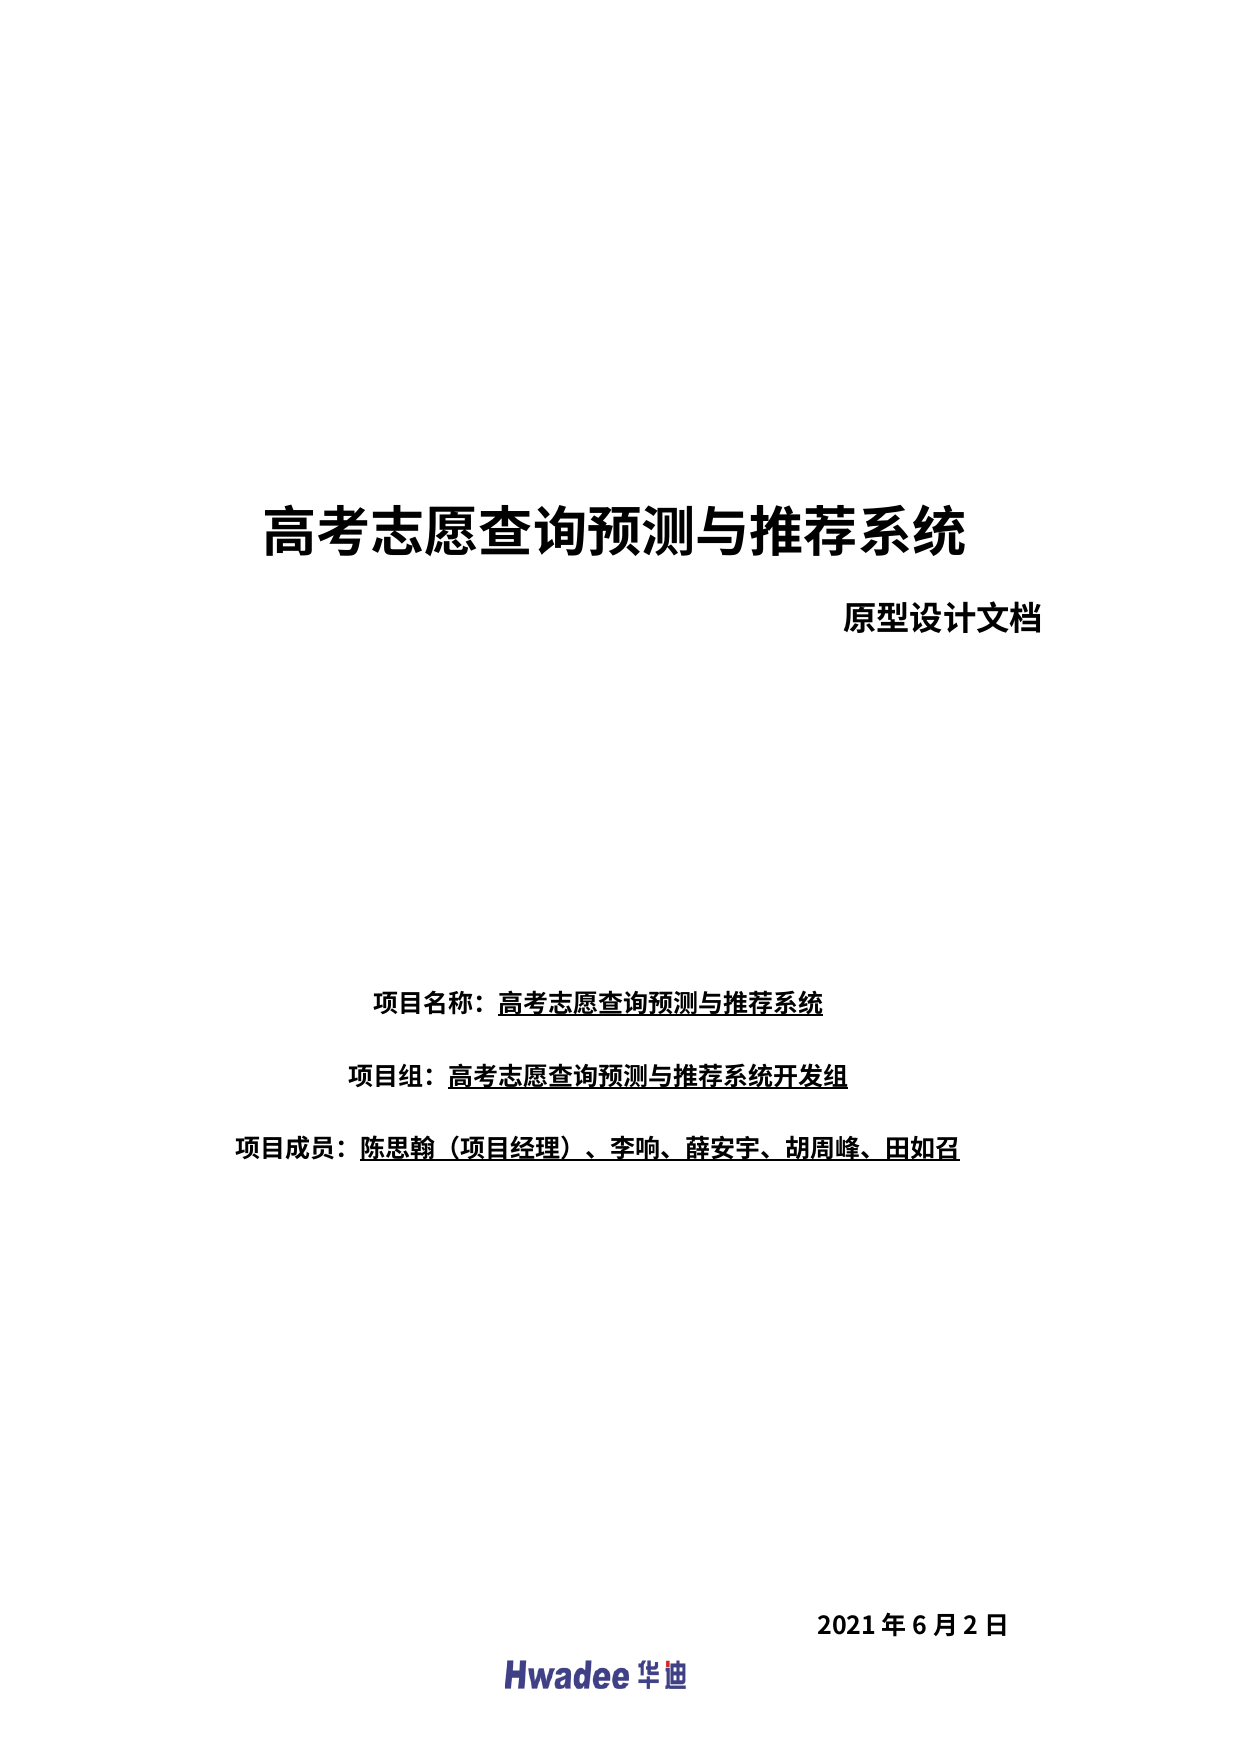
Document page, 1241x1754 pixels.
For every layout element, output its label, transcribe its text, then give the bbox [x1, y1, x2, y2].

text 高考志愿查询预测与推荐系统 [262, 488, 1078, 567]
subtitle 原型设计文档 [164, 592, 1043, 640]
subtitle 项目名称：高考志愿查询预测与推荐系统 [345, 983, 851, 1020]
text 项目组：高考志愿查询预测与推荐系统开发组 [345, 1056, 851, 1092]
text 2021 年 6 月 2 日 [164, 1606, 1009, 1642]
picture [504, 1660, 686, 1689]
text 项目成员：陈思翰（项目经理）、李响、薛安宇、胡周峰、田如召 [235, 1128, 1078, 1165]
